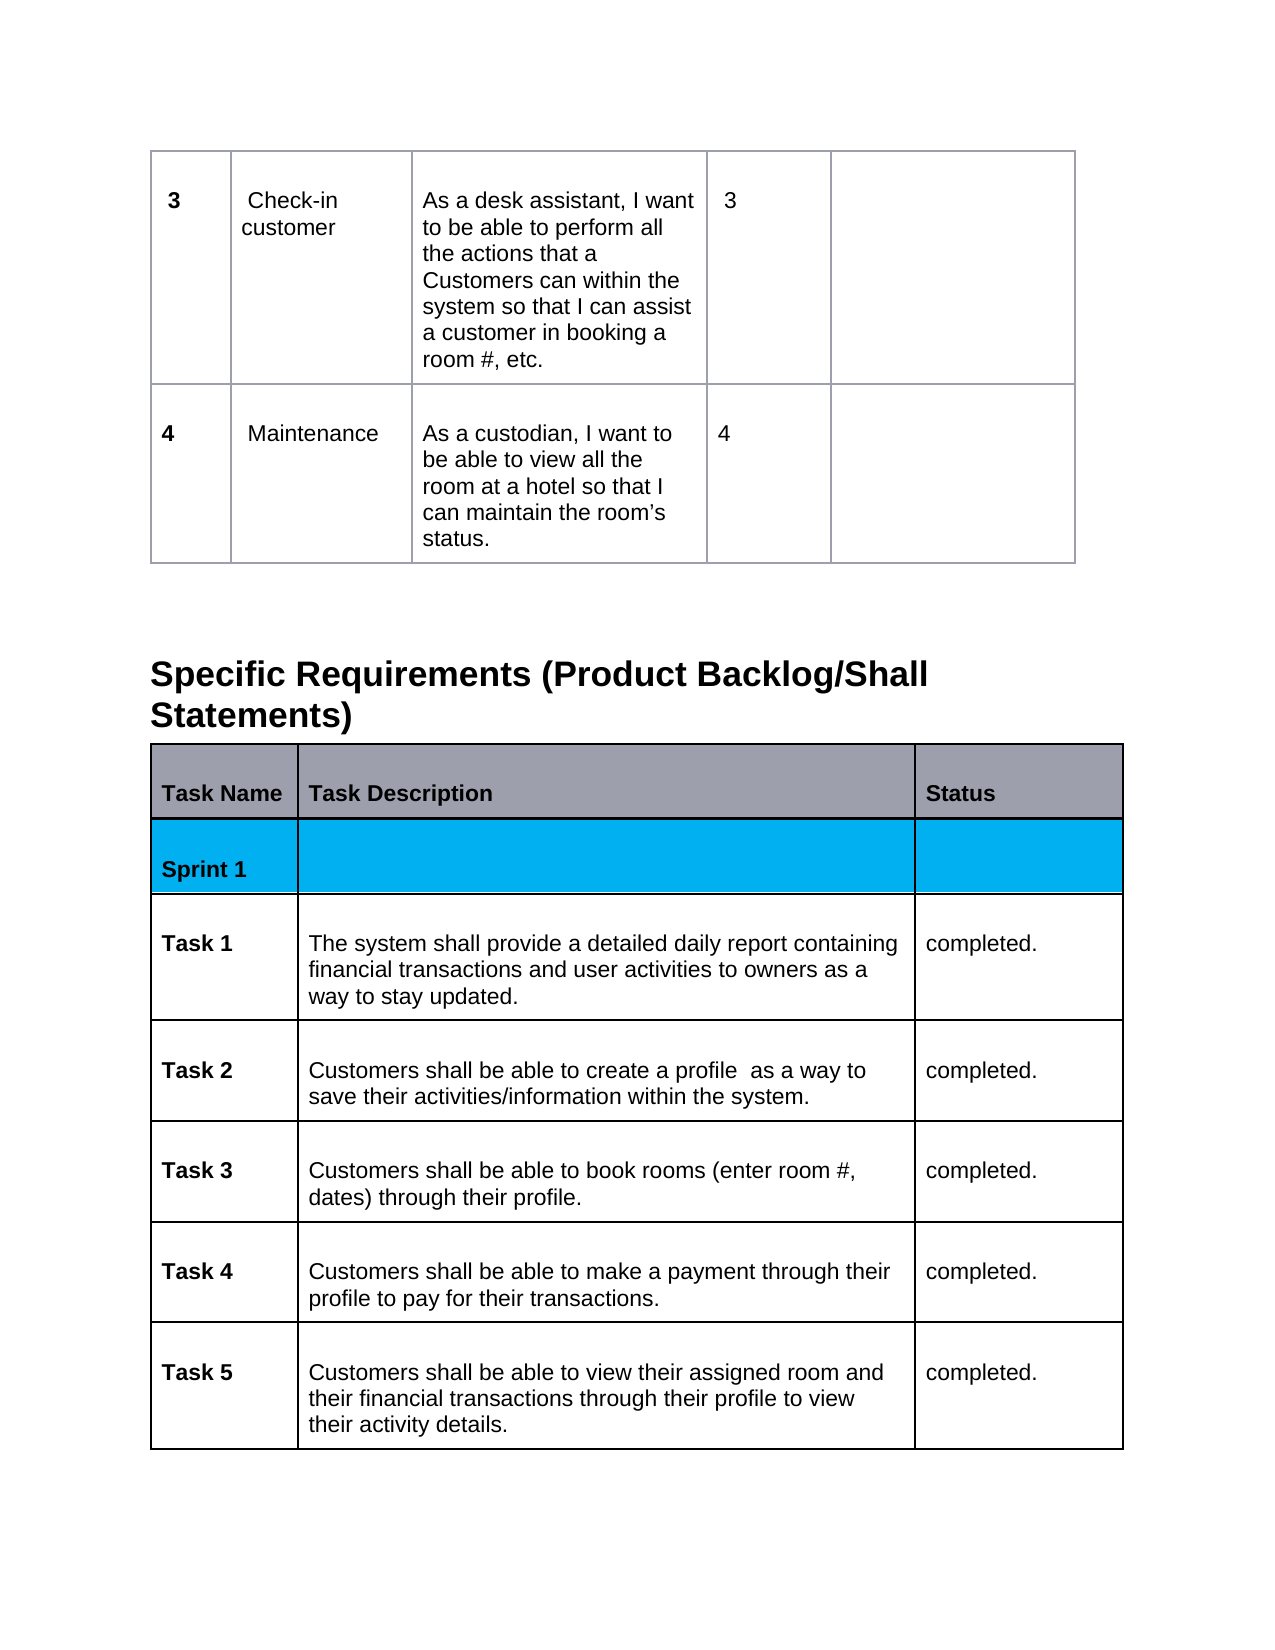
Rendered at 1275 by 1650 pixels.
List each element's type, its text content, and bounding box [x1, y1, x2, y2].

table_cell completed. [916, 1021, 1122, 1120]
table_cell Check-in customer [232, 152, 411, 382]
table_header Status [916, 745, 1122, 817]
table_cell 4 [708, 385, 830, 562]
table_cell Maintenance [232, 385, 411, 562]
table_cell Customers shall be able to make a payment through their profile to pay for their transactions. [299, 1223, 914, 1321]
table_cell Task 4 [152, 1223, 297, 1321]
table_header Task Name [152, 745, 297, 817]
table_cell [299, 820, 914, 892]
subtitle Specific Requirements (Product Backlog/Shall Statements) [150, 653, 1125, 734]
table_cell Task 5 [152, 1323, 297, 1448]
table_cell completed. [916, 1122, 1122, 1221]
table_cell Customers shall be able to create a profile as a way to save their activities/information within the system. [299, 1021, 914, 1120]
table_cell Task 3 [152, 1122, 297, 1221]
table_cell Customers shall be able to book rooms (enter room #, dates) through their profile. [299, 1122, 914, 1221]
table_cell 3 [708, 152, 830, 382]
table_header Task Description [299, 745, 914, 817]
table_cell Task 2 [152, 1021, 297, 1120]
table_cell As a desk assistant, I want to be able to perform all the actions that a Customers can within the system so that I can assist a customer in booking a room #, etc. [413, 152, 706, 382]
table_cell completed. [916, 1323, 1122, 1448]
table_cell 4 [152, 385, 230, 562]
table_cell Customers shall be able to view their assigned room and their financial transactions through their profile to view their activity details. [299, 1323, 914, 1448]
table_cell 3 [152, 152, 230, 382]
table_cell As a custodian, I want to be able to view all the room at a hotel so that I can maintain the room’s status. [413, 385, 706, 562]
table_cell completed. [916, 895, 1122, 1019]
table_cell Sprint 1 [152, 820, 297, 892]
table_cell [916, 820, 1122, 892]
table_cell The system shall provide a detailed daily report containing financial transactions and user activities to owners as a way to stay updated. [299, 895, 914, 1019]
table_cell Task 1 [152, 895, 297, 1019]
table_cell completed. [916, 1223, 1122, 1321]
table_cell [832, 385, 1074, 562]
table_cell [832, 152, 1074, 382]
